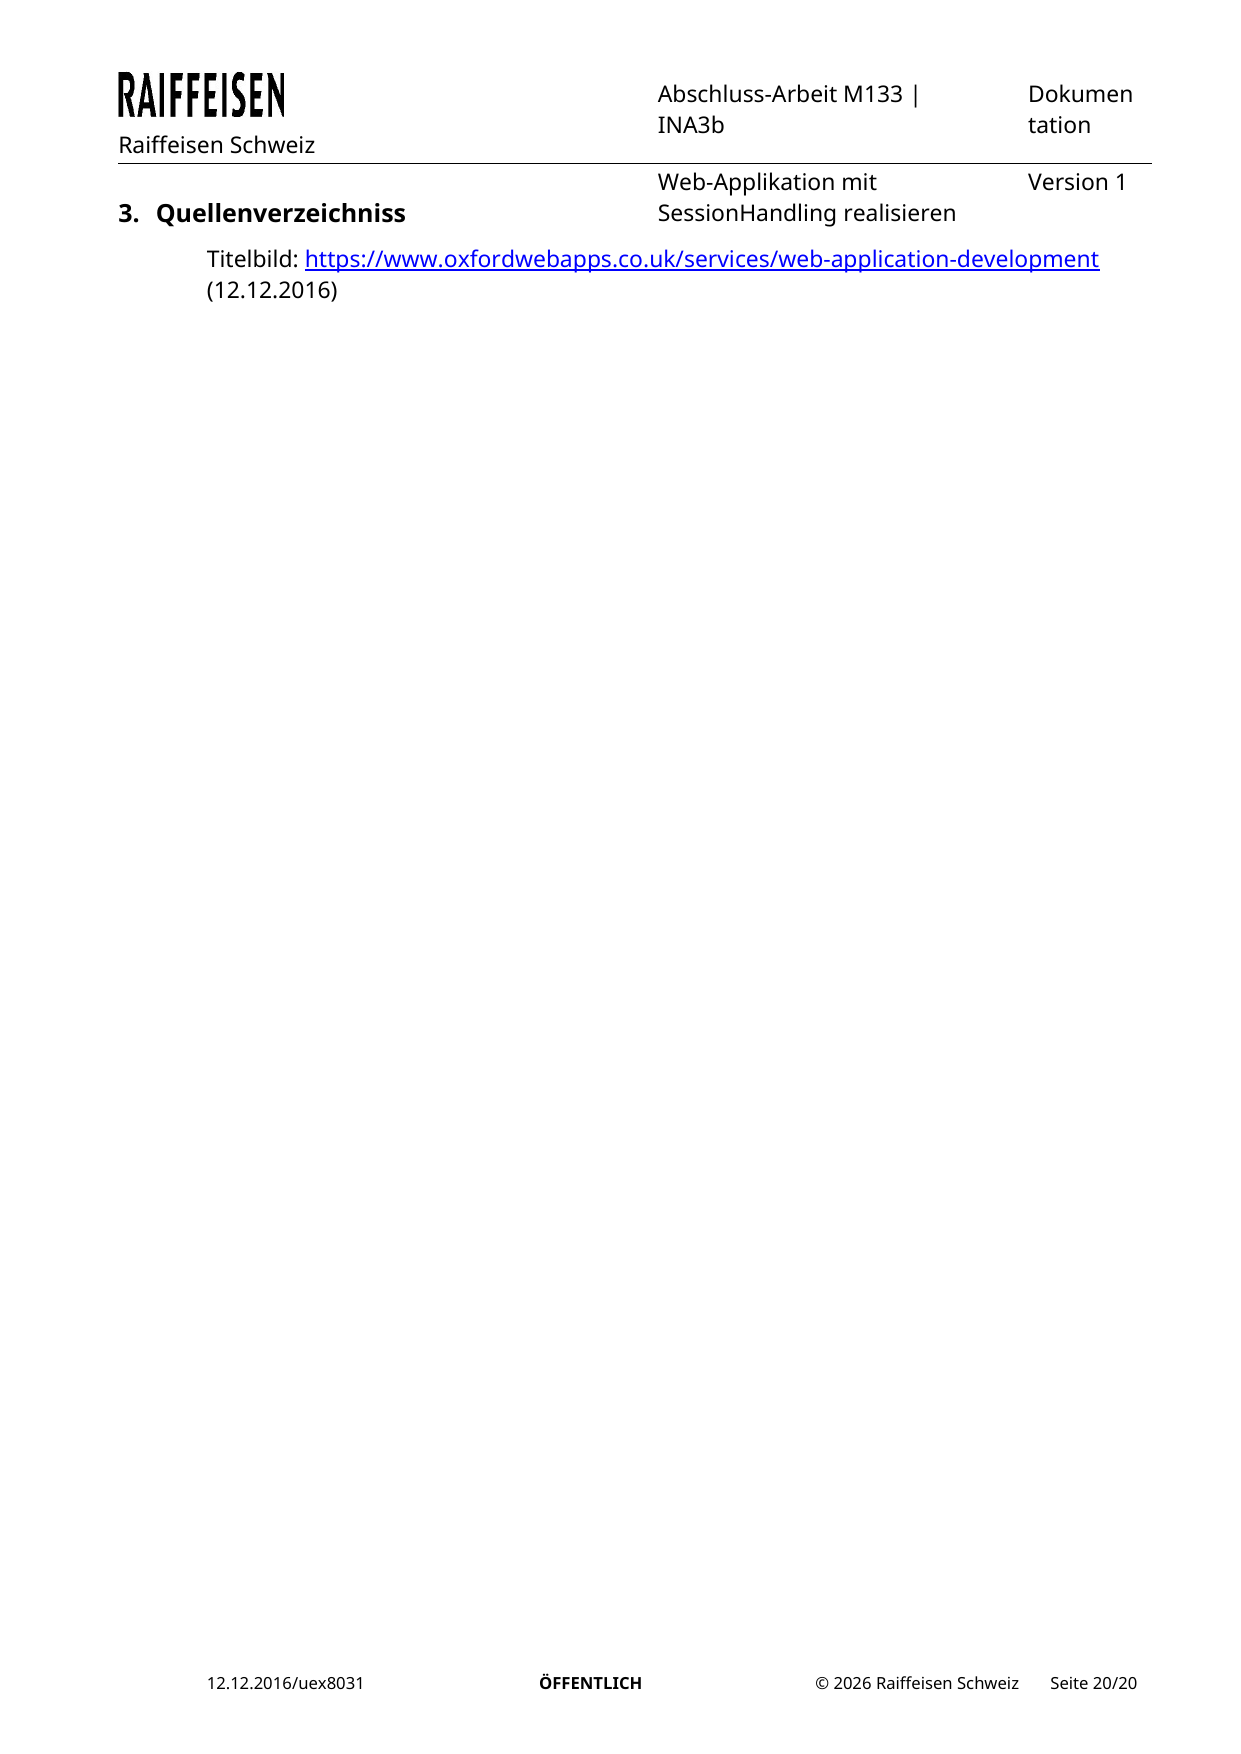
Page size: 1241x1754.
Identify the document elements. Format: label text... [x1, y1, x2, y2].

subtitle Quellenverzeichniss [118, 196, 1152, 230]
picture [118, 71, 284, 117]
text Titelbild: https://www.oxfordwebapps.co.uk/services/web-application-development (12.12.2016) [207, 242, 1152, 305]
